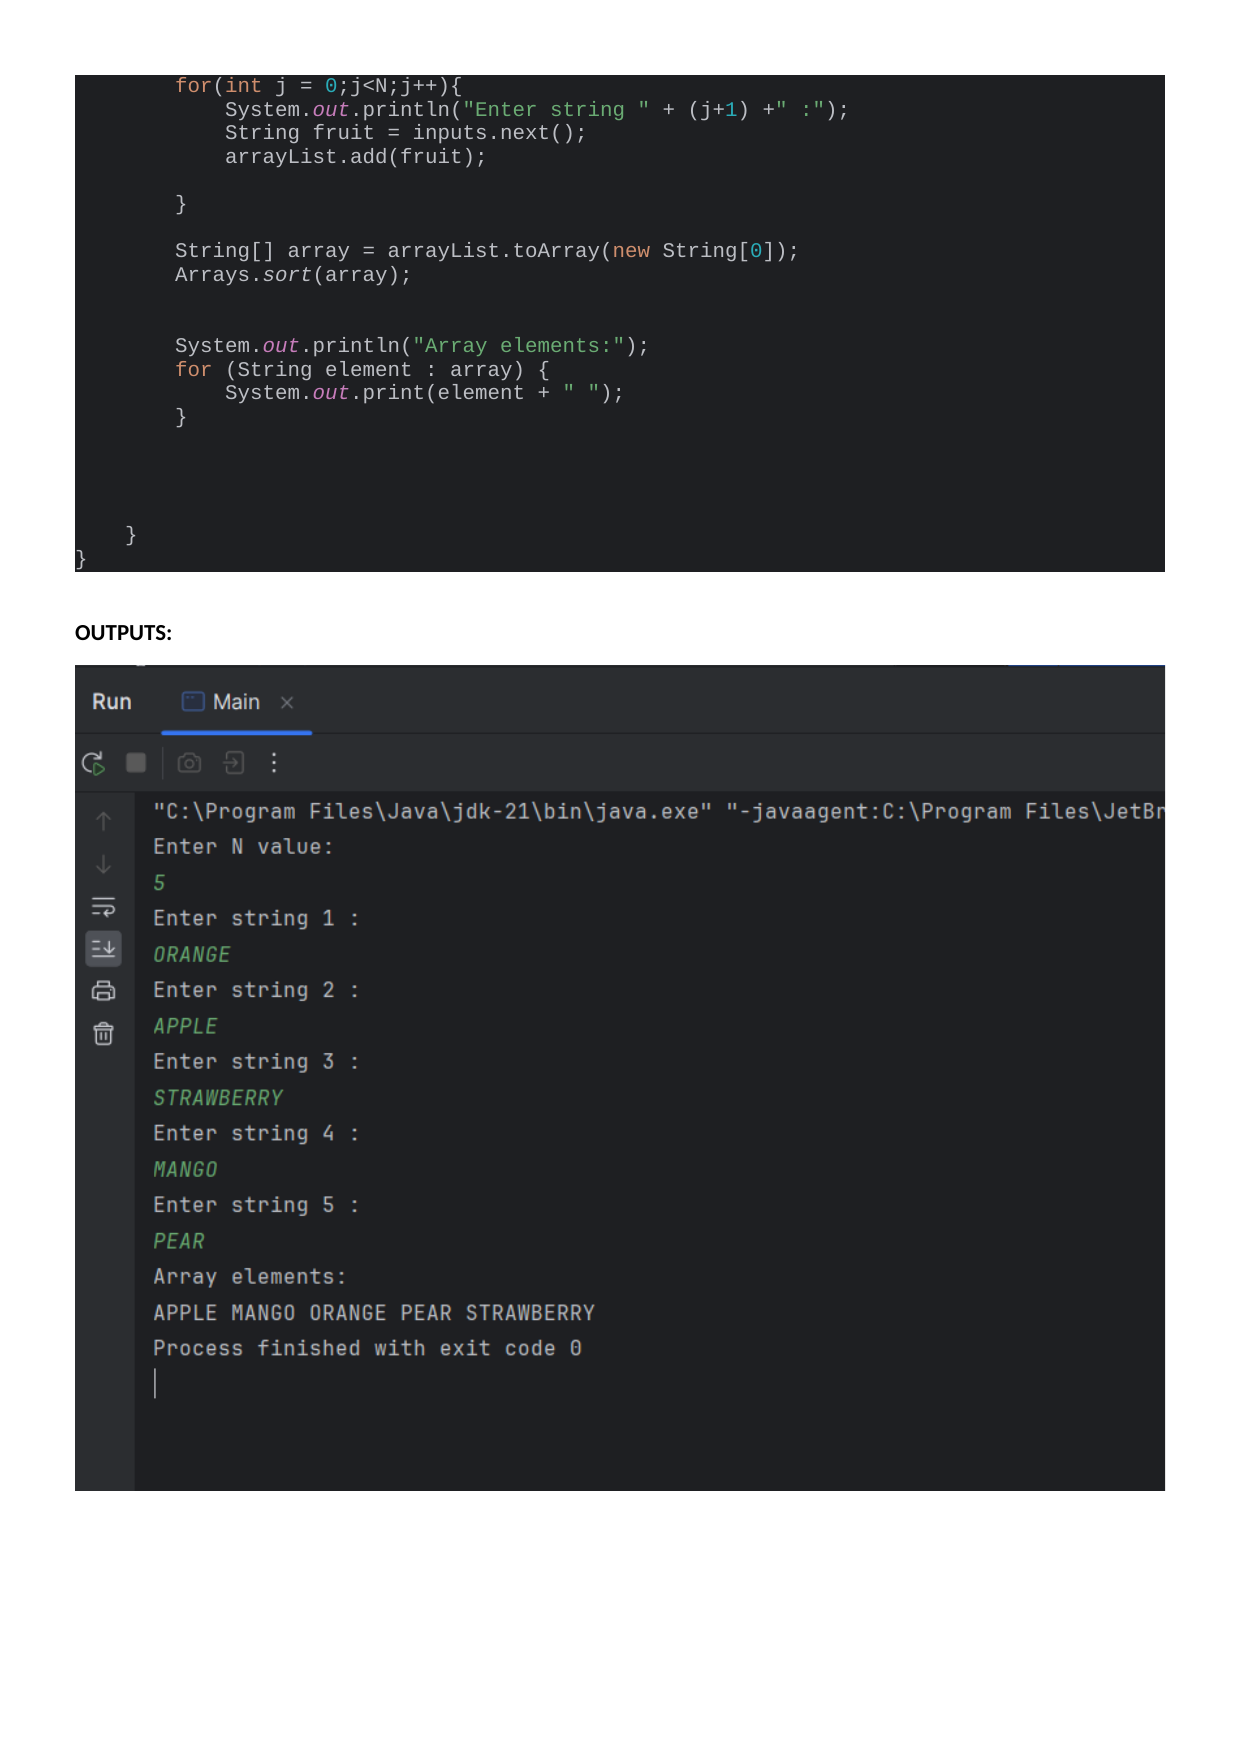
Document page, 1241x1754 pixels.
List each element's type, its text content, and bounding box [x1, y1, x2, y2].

picture [75, 665, 1166, 1491]
text OUTPUTS: [75, 618, 1165, 646]
